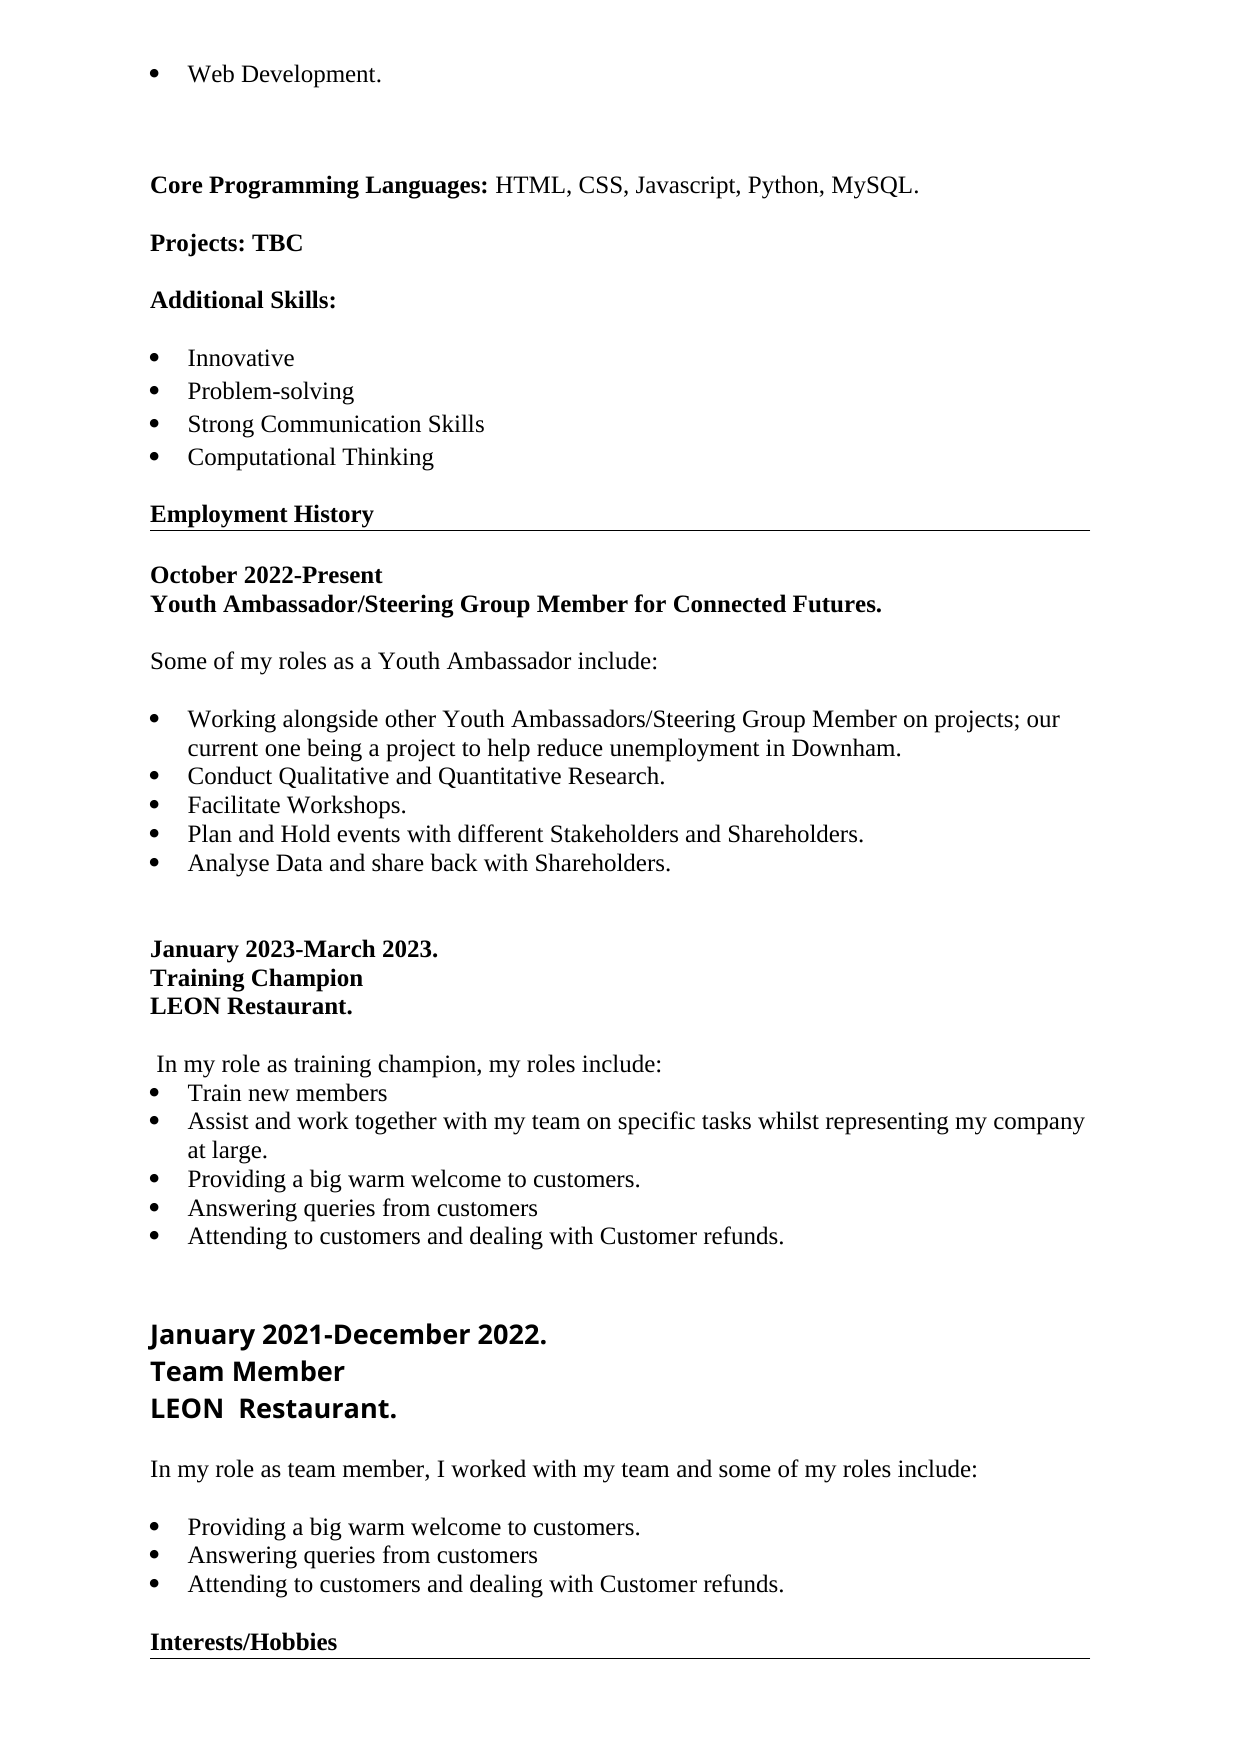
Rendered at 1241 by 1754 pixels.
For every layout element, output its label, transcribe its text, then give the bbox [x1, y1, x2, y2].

list Train new members [150, 1078, 1090, 1106]
text January 2023-March 2023. [150, 934, 1090, 963]
list Answering queries from customers [150, 1193, 1090, 1221]
list Assist and work together with my team on specific tasks whilst representing my company at large. [150, 1106, 1090, 1164]
list Facilitate Workshops. [150, 790, 1090, 819]
list Providing a big warm welcome to customers. [150, 1512, 1090, 1541]
list Attending to customers and dealing with Customer refunds. [150, 1569, 1090, 1598]
text Additional Skills: [150, 285, 1090, 314]
list Strong Communication Skills [150, 409, 1090, 438]
text October 2022-Present [150, 560, 1090, 589]
list Conduct Qualitative and Quantitative Research. [150, 761, 1090, 790]
text Some of my roles as a Youth Ambassador include: [150, 646, 1090, 675]
text Youth Ambassador/Steering Group Member for Connected Futures. [150, 589, 1090, 618]
text January 2021-December 2022. [150, 1316, 1090, 1353]
list Working alongside other Youth Ambassadors/Steering Group Member on projects; our current one being a project to help reduce unemployment in Downham. [150, 704, 1090, 761]
text Projects: TBC [150, 228, 1090, 257]
text Employment History [150, 499, 1090, 530]
list Answering queries from customers [150, 1541, 1090, 1569]
text Interests/Hobbies [150, 1627, 1090, 1658]
text LEON Restaurant. [150, 1389, 1090, 1426]
list Plan and Hold events with different Stakeholders and Shareholders. [150, 819, 1090, 848]
text Training Champion [150, 963, 1090, 991]
list Web Development. [150, 59, 1090, 88]
text In my role as training champion, my roles include: [150, 1049, 1090, 1078]
list Analyse Data and share back with Shareholders. [150, 848, 1090, 876]
text Team Member [150, 1353, 1090, 1389]
list Providing a big warm welcome to customers. [150, 1164, 1090, 1193]
list Attending to customers and dealing with Customer refunds. [150, 1221, 1090, 1250]
text Core Programming Languages: HTML, CSS, Javascript, Python, MySQL. [150, 170, 1090, 199]
list Problem-solving [150, 376, 1090, 405]
list Computational Thinking [150, 442, 1090, 471]
list Innovative [150, 343, 1090, 372]
text In my role as team member, I worked with my team and some of my roles include: [150, 1454, 1090, 1483]
text LEON Restaurant. [150, 991, 1090, 1020]
